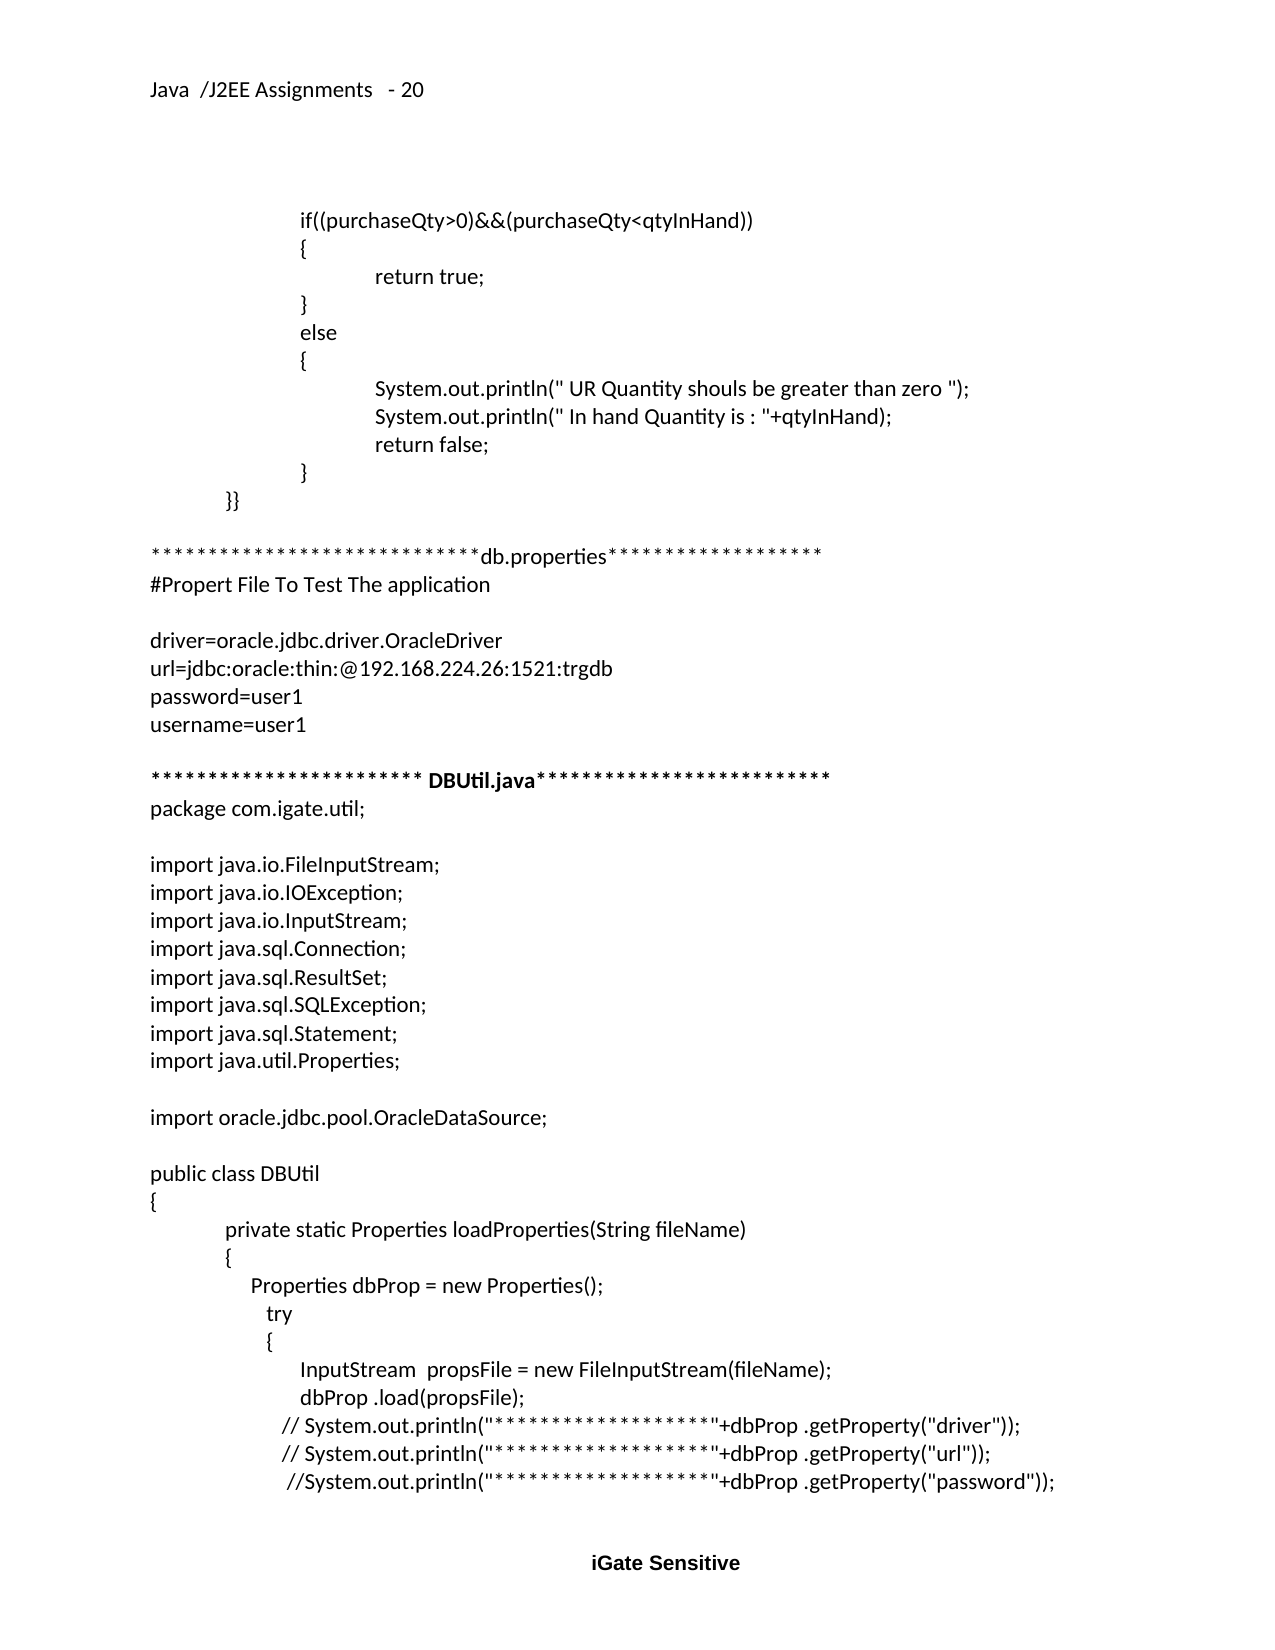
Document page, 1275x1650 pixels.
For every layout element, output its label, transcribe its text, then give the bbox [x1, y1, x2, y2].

text return false; [150, 430, 1181, 458]
text driver=oracle.jdbc.driver.OracleDriver [150, 626, 1181, 654]
text import java.io.InputStream; [150, 907, 1181, 934]
text { [150, 346, 1181, 374]
text dbProp .load(propsFile); [150, 1383, 1181, 1411]
text import java.sql.SQLException; [150, 991, 1181, 1019]
text // System.out.println("*******************"+dbProp .getProperty("url")); [150, 1439, 1181, 1467]
text { [150, 1243, 1181, 1271]
text else [150, 318, 1181, 346]
text { [150, 1187, 1181, 1215]
text { [150, 1327, 1181, 1355]
text System.out.println(" In hand Quantity is : "+qtyInHand); [150, 402, 1181, 430]
text package com.igate.util; [150, 794, 1181, 822]
text password=user1 [150, 682, 1181, 710]
text import java.io.FileInputStream; [150, 851, 1181, 878]
text private static Properties loadProperties(String fileName) [150, 1215, 1181, 1243]
text { [150, 234, 1181, 262]
text InputStream propsFile = new FileInputStream(fileName); [150, 1355, 1181, 1383]
text import oracle.jdbc.pool.OracleDataSource; [150, 1103, 1181, 1131]
text return true; [150, 262, 1181, 290]
text *****************************db.properties******************* [150, 542, 1181, 570]
text // System.out.println("*******************"+dbProp .getProperty("driver")); [150, 1411, 1181, 1439]
text }} [150, 486, 1181, 514]
text username=user1 [150, 710, 1181, 738]
text } [150, 290, 1181, 318]
text import java.util.Properties; [150, 1047, 1181, 1075]
text if((purchaseQty>0)&&(purchaseQty<qtyInHand)) [150, 206, 1181, 234]
text import java.sql.ResultSet; [150, 963, 1181, 991]
text import java.sql.Connection; [150, 934, 1181, 963]
text url=jdbc:oracle:thin:@192.168.224.26:1521:trgdb [150, 654, 1181, 682]
text ************************ DBUtil.java************************** [150, 766, 1181, 794]
text public class DBUtil [150, 1159, 1181, 1187]
text } [150, 458, 1181, 486]
text System.out.println(" UR Quantity shouls be greater than zero "); [150, 374, 1181, 402]
text import java.sql.Statement; [150, 1019, 1181, 1047]
text try [150, 1299, 1181, 1327]
text Properties dbProp = new Properties(); [150, 1271, 1181, 1299]
text //System.out.println("*******************"+dbProp .getProperty("password")); [150, 1467, 1181, 1495]
text import java.io.IOException; [150, 878, 1181, 907]
text #Propert File To Test The application [150, 570, 1181, 598]
